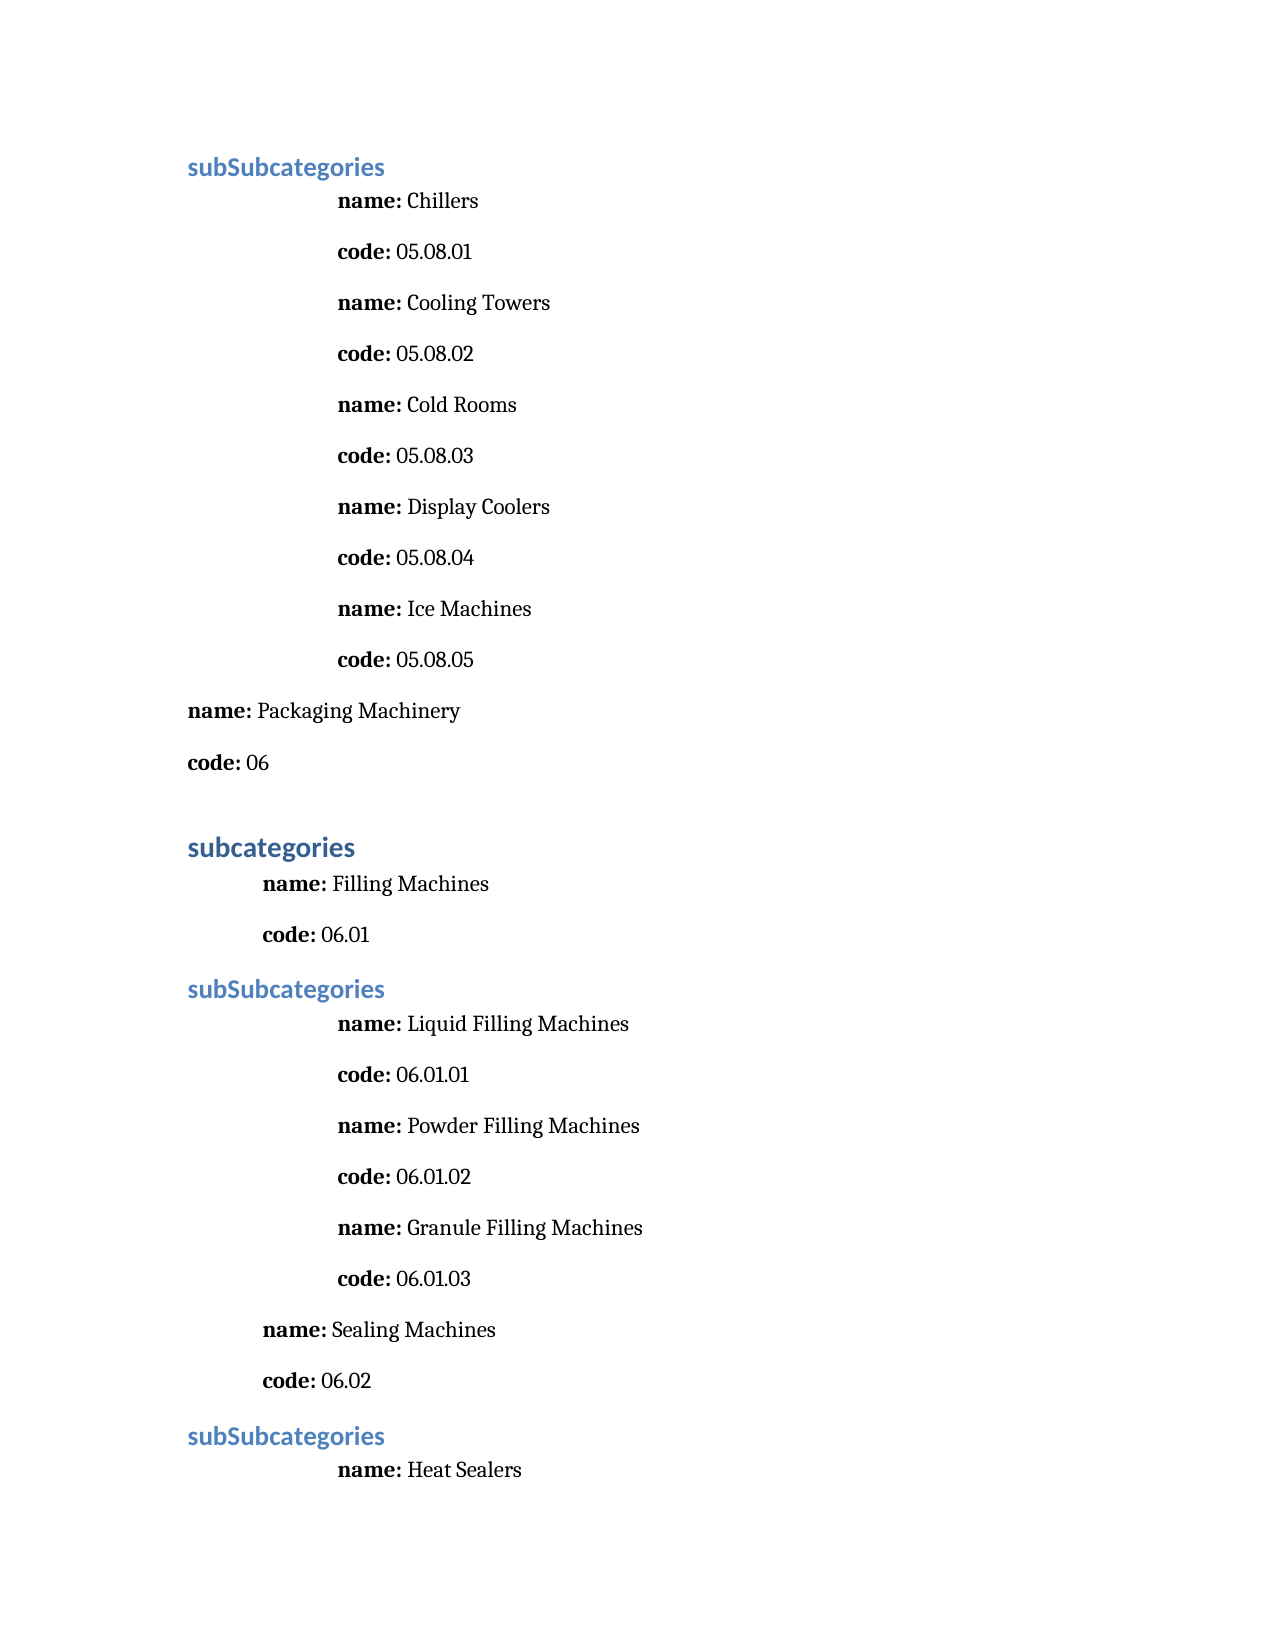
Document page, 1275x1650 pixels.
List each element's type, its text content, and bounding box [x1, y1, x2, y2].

text name: Granule Filling Machines [337, 1215, 1087, 1241]
text name: Packaging Machinery [187, 698, 1087, 725]
text name: Ice Machines [337, 596, 1087, 623]
subtitle subSubcategories [187, 1419, 1087, 1452]
text name: Powder Filling Machines [337, 1113, 1087, 1139]
text code: 05.08.02 [337, 341, 1087, 367]
text code: 05.08.01 [337, 239, 1087, 265]
text name: Liquid Filling Machines [337, 1011, 1087, 1037]
text name: Cooling Towers [337, 290, 1087, 316]
subtitle subcategories [187, 829, 1087, 865]
text code: 06.01.03 [337, 1266, 1087, 1292]
text name: Cold Rooms [337, 392, 1087, 418]
text code: 06.01 [262, 922, 1087, 948]
text name: Heat Sealers [337, 1457, 1087, 1483]
text code: 06.01.02 [337, 1164, 1087, 1190]
text name: Display Coolers [337, 494, 1087, 521]
text code: 06 [187, 749, 1087, 776]
subtitle subSubcategories [187, 973, 1087, 1006]
text name: Sealing Machines [262, 1317, 1087, 1343]
text name: Chillers [337, 188, 1087, 214]
text code: 06.02 [262, 1368, 1087, 1394]
subtitle subSubcategories [187, 150, 1087, 183]
text code: 05.08.04 [337, 545, 1087, 572]
text code: 05.08.03 [337, 443, 1087, 469]
text code: 05.08.05 [337, 647, 1087, 674]
text name: Filling Machines [262, 871, 1087, 897]
text code: 06.01.01 [337, 1062, 1087, 1088]
